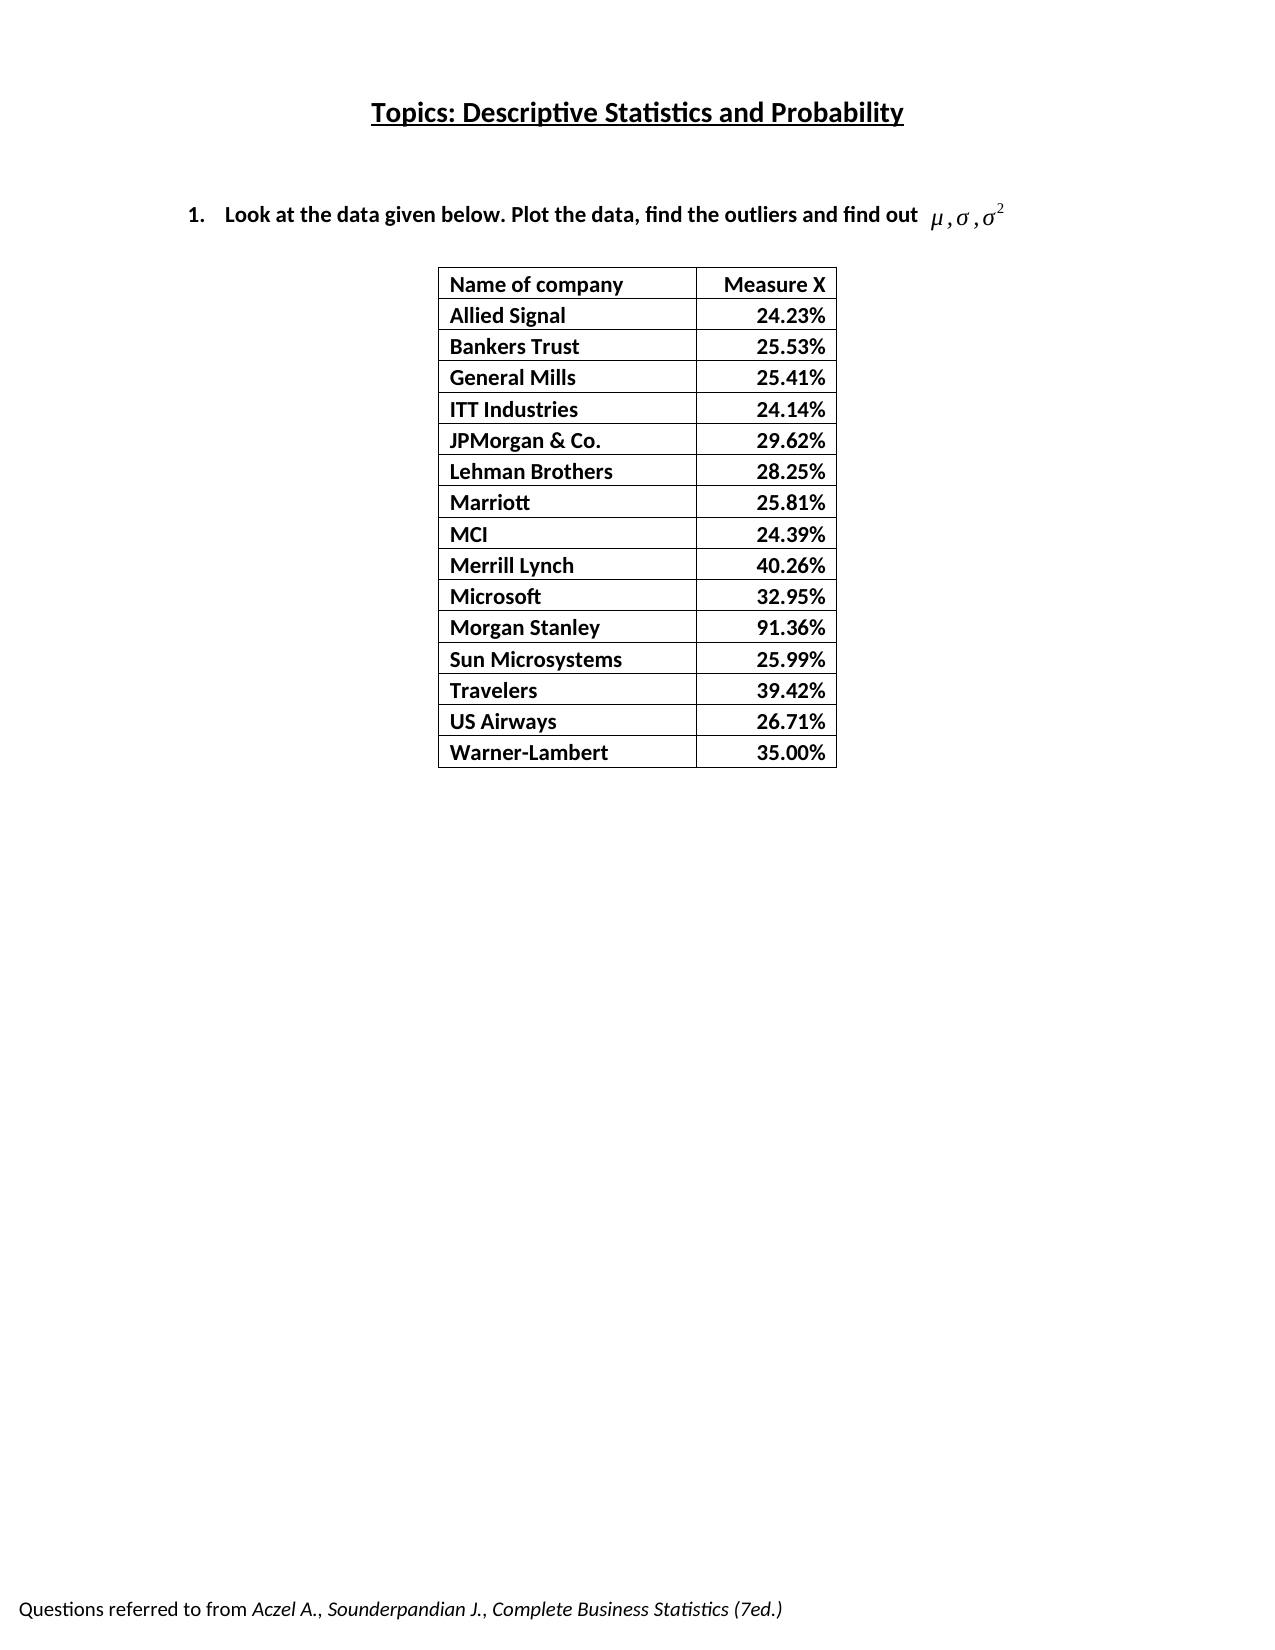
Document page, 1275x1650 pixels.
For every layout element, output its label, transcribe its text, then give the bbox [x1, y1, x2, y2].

table_cell 91.36% [697, 611, 836, 642]
table_cell Allied Signal [439, 299, 696, 329]
table_cell General Mills [439, 361, 696, 392]
list Look at the data given below. Plot the data, find the outliers and find out [187, 199, 1125, 230]
table_cell Microsoft [439, 580, 696, 610]
table_cell Merrill Lynch [439, 549, 696, 579]
table_header Measure X [697, 268, 836, 298]
table_cell 32.95% [697, 580, 836, 610]
table_cell Marriott [439, 486, 696, 517]
table_cell 25.41% [697, 361, 836, 392]
table_cell US Airways [439, 705, 696, 735]
table_cell Bankers Trust [439, 330, 696, 360]
table_cell JPMorgan & Co. [439, 424, 696, 454]
table_cell MCI [439, 518, 696, 548]
table_cell 39.42% [697, 674, 836, 704]
table_cell 28.25% [697, 455, 836, 485]
table_cell 35.00% [697, 736, 836, 767]
text Topics: Descriptive Statistics and Probability [150, 94, 1125, 129]
table_cell Sun Microsystems [439, 643, 696, 673]
table_cell Lehman Brothers [439, 455, 696, 485]
table_cell 24.23% [697, 299, 836, 329]
table_cell 24.39% [697, 518, 836, 548]
table_cell 25.99% [697, 643, 836, 673]
table_cell Morgan Stanley [439, 611, 696, 642]
table_cell Travelers [439, 674, 696, 704]
table_cell 25.81% [697, 486, 836, 517]
table_cell 25.53% [697, 330, 836, 360]
table_cell ITT Industries [439, 393, 696, 423]
table_cell 40.26% [697, 549, 836, 579]
table_header Name of company [439, 268, 696, 298]
table_cell 26.71% [697, 705, 836, 735]
table_cell Warner-Lambert [439, 736, 696, 767]
table_cell 24.14% [697, 393, 836, 423]
table_cell 29.62% [697, 424, 836, 454]
